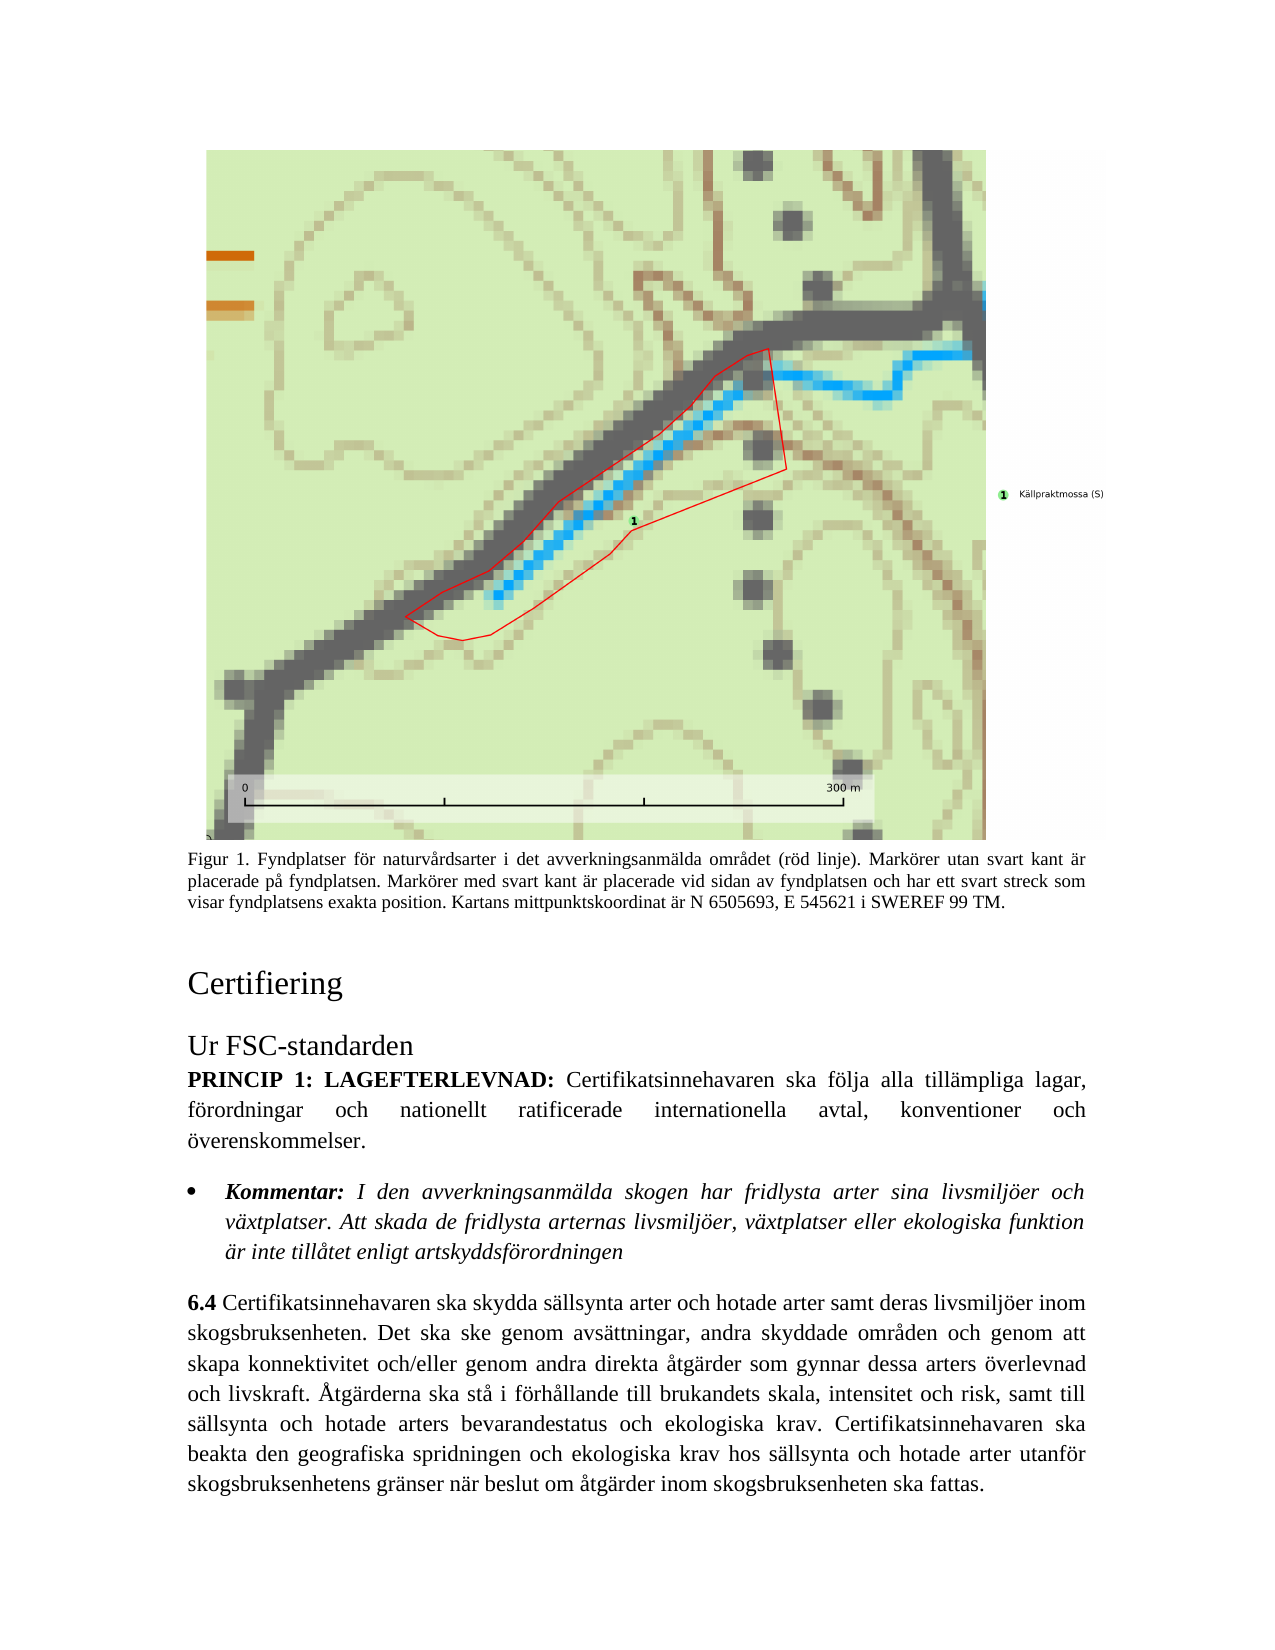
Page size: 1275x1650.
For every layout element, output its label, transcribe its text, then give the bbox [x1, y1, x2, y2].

list Kommentar: I den avverkningsanmälda skogen har fridlysta arter sina livsmiljöer och växtplatser. Att skada de fridlysta arternas livsmiljöer, växtplatser eller ekologiska funktion är inte tillåtet enligt artskyddsförordningen [187, 1178, 1087, 1264]
text 6.4 Certifikatsinnehavaren ska skydda sällsynta arter och hotade arter samt deras livsmiljöer inom skogsbruksenheten. Det ska ske genom avsättningar, andra skyddade områden och genom att skapa konnektivitet och/eller genom andra direkta åtgärder som gynnar dessa arters överlevnad och livskraft. Åtgärderna ska stå i förhållande till brukandets skala, intensitet och risk, samt till sällsynta och hotade arters bevarandestatus och ekologiska krav. Certifikatsinnehavaren ska beakta den geografiska spridningen och ekologiska krav hos sällsynta och hotade arter utanför skogsbruksenhetens gränser när beslut om åtgärder inom skogsbruksenheten ska fattas. [187, 1289, 1087, 1497]
text PRINCIP 1: LAGEFTERLEVNAD: Certifikatsinnehavaren ska följa alla tillämpliga lagar, förordningar och nationellt ratificerade internationella avtal, konventioner och överenskommelser. [187, 1066, 1087, 1153]
text Figur 1. Fyndplatser för naturvårdsarter i det avverkningsanmälda området (röd linje). Markörer utan svart kant är placerade på fyndplatsen. Markörer med svart kant är placerade vid sidan av fyndplatsen och har ett svart streck som visar fyndplatsens exakta position. Kartans mittpunktskoordinat är N 6505693, E 545621 i SWEREF 99 TM. [187, 848, 1087, 913]
subtitle Certifiering [187, 963, 1087, 1001]
picture [206, 150, 1107, 840]
subtitle Ur FSC-standarden [187, 1028, 1087, 1061]
